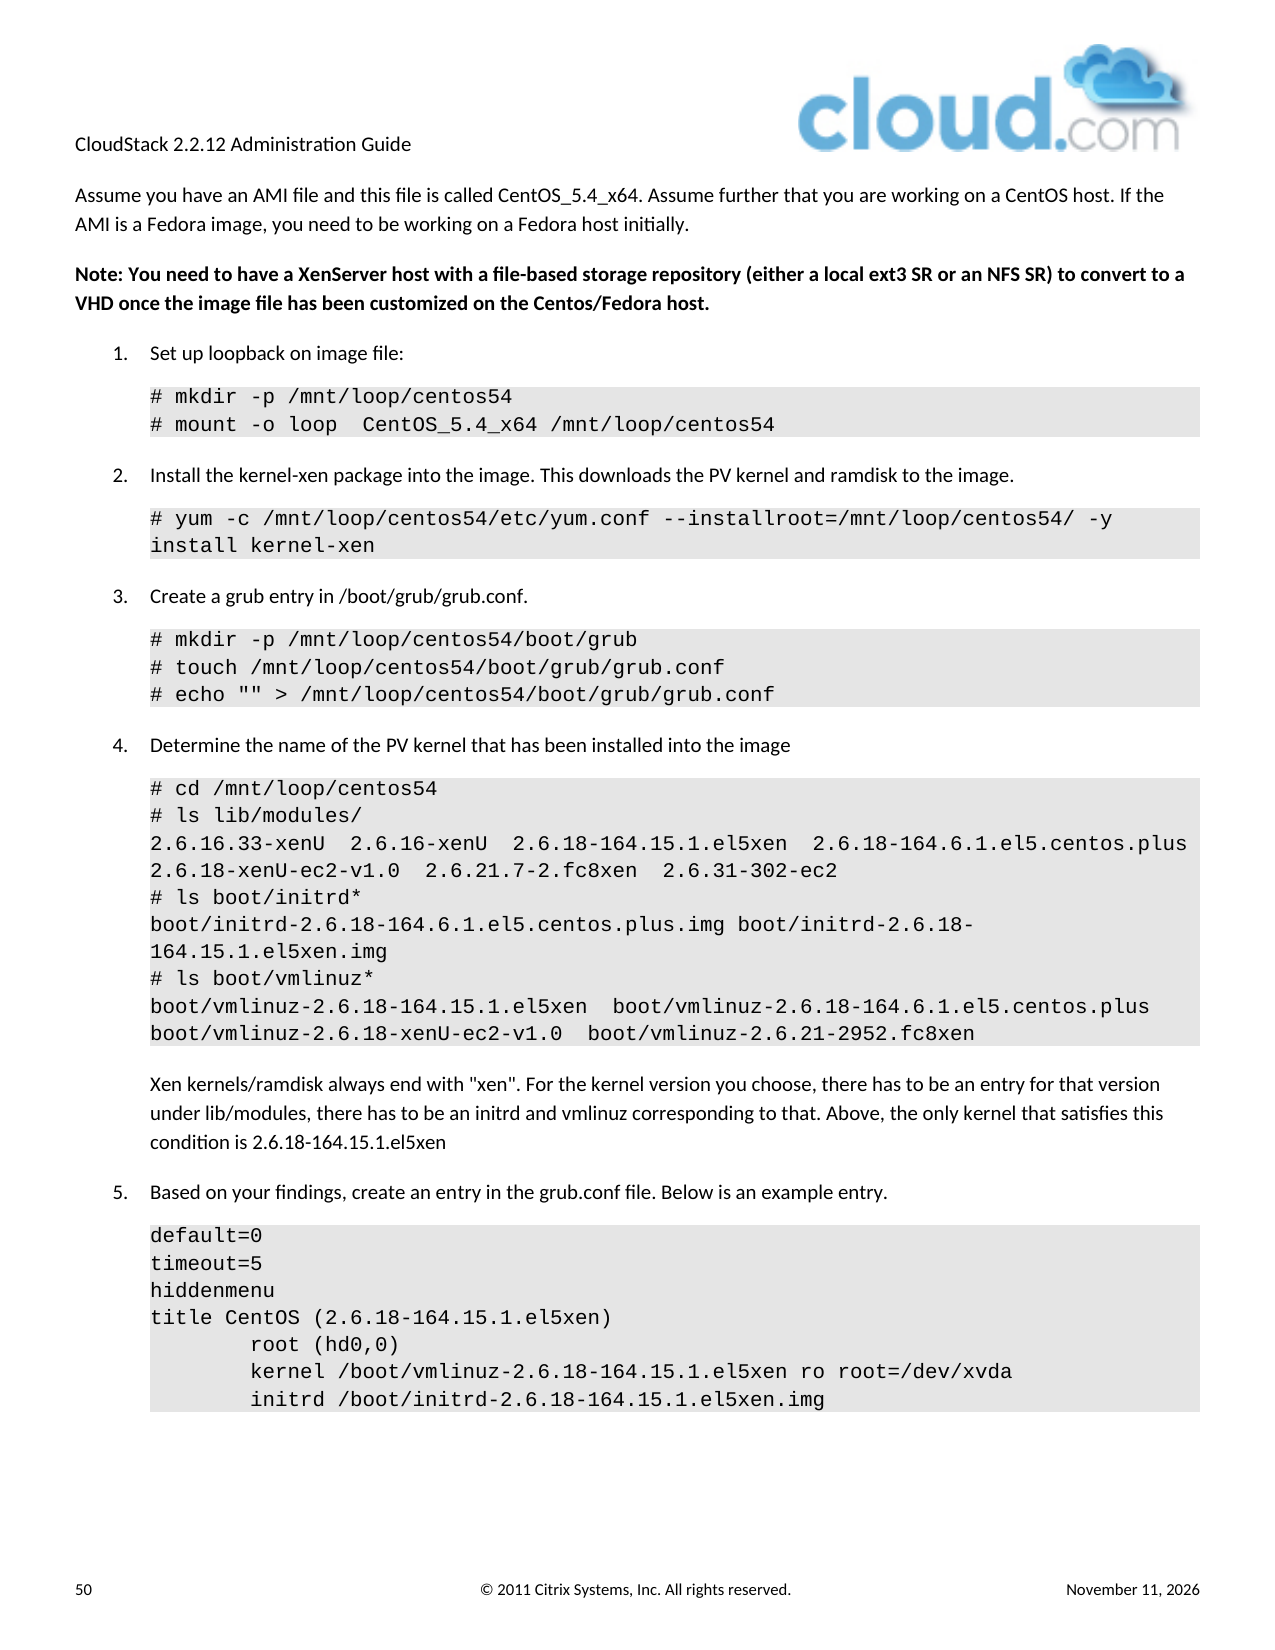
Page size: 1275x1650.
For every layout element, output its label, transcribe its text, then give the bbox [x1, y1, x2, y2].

text Note: You need to have a XenServer host with a file-based storage repository (either a local ext3 SR or an NFS SR) to convert to a VHD once the image file has been customized on the Centos/Fedora host. [75, 261, 1200, 316]
text # ls boot/initrd* [150, 887, 1200, 911]
text # mkdir -p /mnt/loop/centos54/boot/grub [150, 629, 1200, 653]
text # yum -c /mnt/loop/centos54/etc/yum.conf --installroot=/mnt/loop/centos54/ -y install kernel-xen [150, 508, 1200, 559]
list Install the kernel-xen package into the image. This downloads the PV kernel and ramdisk to the image. [112, 462, 1200, 487]
list Xen kernels/ramdisk always end with "xen". For the kernel version you choose, there has to be an entry for that version under lib/modules, there has to be an initrd and vmlinuz corresponding to that. Above, the only kernel that satisfies this condition is 2.6.18-164.15.1.el5xen [150, 1071, 1200, 1154]
list Based on your findings, create an entry in the grub.conf file. Below is an example entry. [112, 1179, 1200, 1204]
text Assume you have an AMI file and this file is called CentOS_5.4_x64. Assume further that you are working on a CentOS host. If the AMI is a Fedora image, you need to be working on a Fedora host initially. [75, 182, 1200, 237]
text hiddenmenu [150, 1280, 1200, 1303]
text # ls boot/vmlinuz* [150, 968, 1200, 992]
text # echo "" > /mnt/loop/centos54/boot/grub/grub.conf [150, 684, 1200, 707]
text # ls lib/modules/ [150, 805, 1200, 829]
text # touch /mnt/loop/centos54/boot/grub/grub.conf [150, 657, 1200, 680]
text # mkdir -p /mnt/loop/centos54 [150, 387, 1200, 410]
text initrd /boot/initrd-2.6.18-164.15.1.el5xen.img [150, 1388, 1200, 1412]
text boot/initrd-2.6.18-164.6.1.el5.centos.plus.img boot/initrd-2.6.18-164.15.1.el5xen.img [150, 914, 1200, 965]
text 2.6.16.33-xenU 2.6.16-xenU 2.6.18-164.15.1.el5xen 2.6.18-164.6.1.el5.centos.plus 2.6.18-xenU-ec2-v1.0 2.6.21.7-2.fc8xen 2.6.31-302-ec2 [150, 832, 1200, 883]
text title CentOS (2.6.18-164.15.1.el5xen) [150, 1307, 1200, 1331]
text kernel /boot/vmlinuz-2.6.18-164.15.1.el5xen ro root=/dev/xvda [150, 1361, 1200, 1385]
picture [798, 44, 1200, 152]
text # cd /mnt/loop/centos54 [150, 778, 1200, 802]
list Set up loopback on image file: [112, 340, 1200, 366]
list Determine the name of the PV kernel that has been installed into the image [112, 732, 1200, 757]
text boot/vmlinuz-2.6.18-164.15.1.el5xen boot/vmlinuz-2.6.18-164.6.1.el5.centos.plus boot/vmlinuz-2.6.18-xenU-ec2-v1.0 boot/vmlinuz-2.6.21-2952.fc8xen [150, 996, 1200, 1046]
text default=0 [150, 1225, 1200, 1249]
text root (hd0,0) [150, 1334, 1200, 1358]
text timeout=5 [150, 1253, 1200, 1276]
text # mount -o loop CentOS_5.4_x64 /mnt/loop/centos54 [150, 414, 1200, 437]
list Create a grub entry in /boot/grub/grub.conf. [112, 583, 1200, 609]
